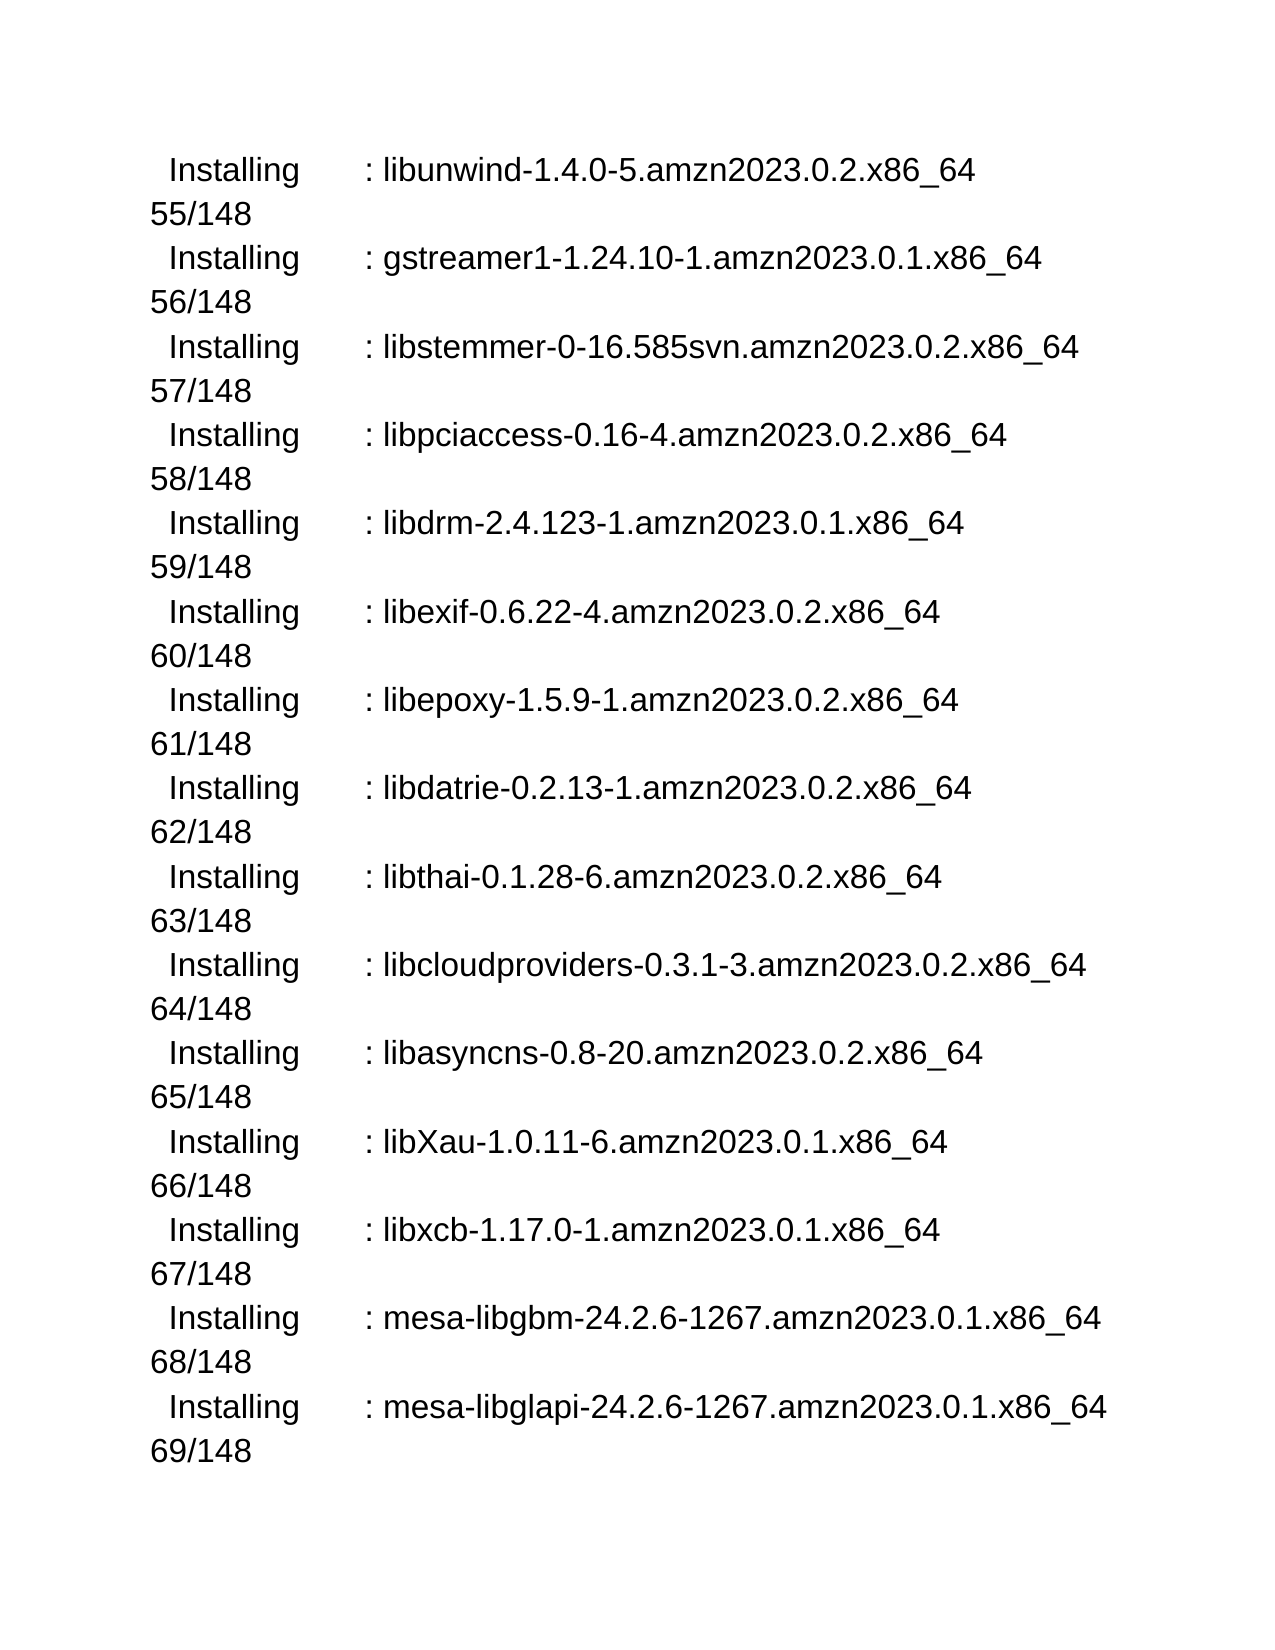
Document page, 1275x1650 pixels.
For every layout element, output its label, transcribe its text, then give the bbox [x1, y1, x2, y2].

text Installing : libxcb-1.17.0-1.amzn2023.0.1.x86_64 67/148 [150, 1210, 1125, 1293]
text Installing : libthai-0.1.28-6.amzn2023.0.2.x86_64 63/148 [150, 857, 1125, 939]
text Installing : gstreamer1-1.24.10-1.amzn2023.0.1.x86_64 56/148 [150, 238, 1125, 321]
text Installing : libunwind-1.4.0-5.amzn2023.0.2.x86_64 55/148 [150, 150, 1125, 233]
text Installing : libpciaccess-0.16-4.amzn2023.0.2.x86_64 58/148 [150, 415, 1125, 498]
text Installing : libdatrie-0.2.13-1.amzn2023.0.2.x86_64 62/148 [150, 768, 1125, 851]
text Installing : libstemmer-0-16.585svn.amzn2023.0.2.x86_64 57/148 [150, 327, 1125, 409]
text Installing : libexif-0.6.22-4.amzn2023.0.2.x86_64 60/148 [150, 592, 1125, 674]
text Installing : libasyncns-0.8-20.amzn2023.0.2.x86_64 65/148 [150, 1033, 1125, 1116]
text Installing : libdrm-2.4.123-1.amzn2023.0.1.x86_64 59/148 [150, 503, 1125, 586]
text Installing : libXau-1.0.11-6.amzn2023.0.1.x86_64 66/148 [150, 1122, 1125, 1204]
text Installing : libcloudproviders-0.3.1-3.amzn2023.0.2.x86_64 64/148 [150, 945, 1125, 1028]
text Installing : mesa-libglapi-24.2.6-1267.amzn2023.0.1.x86_64 69/148 [150, 1387, 1125, 1469]
text Installing : mesa-libgbm-24.2.6-1267.amzn2023.0.1.x86_64 68/148 [150, 1298, 1125, 1381]
text Installing : libepoxy-1.5.9-1.amzn2023.0.2.x86_64 61/148 [150, 680, 1125, 763]
